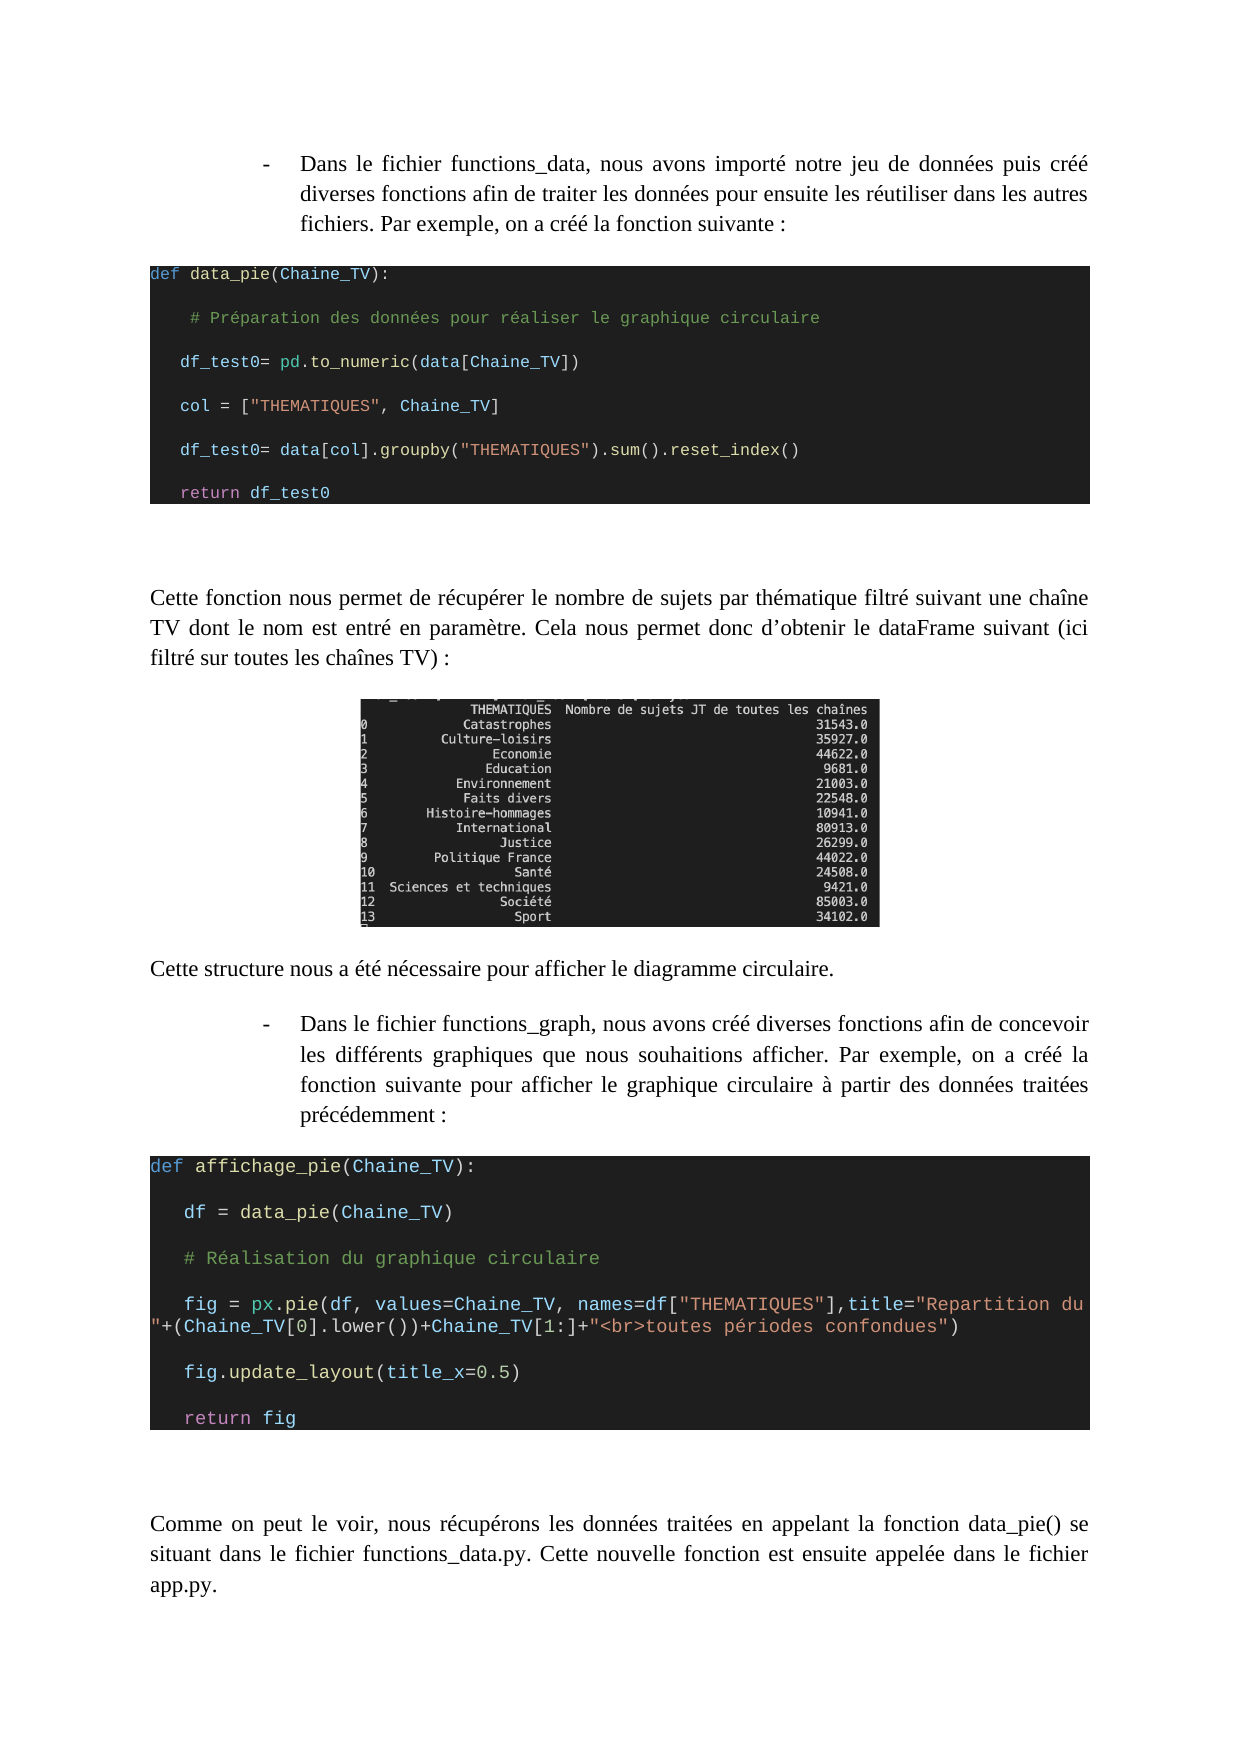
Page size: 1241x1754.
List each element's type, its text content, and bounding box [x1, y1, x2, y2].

text return fig [150, 1409, 1090, 1430]
list Dans le fichier functions_graph, nous avons créé diverses fonctions afin de concevoir les différents graphiques que nous souhaitions afficher. Par exemple, on a créé la fonction suivante pour afficher le graphique circulaire à partir des données traitées précédemment : [262, 1011, 1090, 1127]
text df_test0= pd.to_numeric(data[Chaine_TV]) [150, 353, 1090, 372]
text # Réalisation du graphique circulaire [150, 1249, 1090, 1270]
text fig.update_layout(title_x=0.5) [150, 1363, 1090, 1384]
text df_test0= data[col].groupby("THEMATIQUES").sum().reset_index() [150, 441, 1090, 460]
text fig = px.pie(df, values=Chaine_TV, names=df["THEMATIQUES"],title="Repartition du "+(Chaine_TV[0].lower())+Chaine_TV[1:]+"<br>toutes périodes confondues") [150, 1295, 1090, 1338]
text col = ["THEMATIQUES", Chaine_TV] [150, 397, 1090, 416]
text Cette fonction nous permet de récupérer le nombre de sujets par thématique filtré suivant une chaîne TV dont le nom est entré en paramètre. Cela nous permet donc d’obtenir le dataFrame suivant (ici filtré sur toutes les chaînes TV) : [150, 584, 1090, 671]
text def data_pie(Chaine_TV): [150, 266, 1090, 284]
text # Préparation des données pour réaliser le graphique circulaire [150, 309, 1090, 328]
text def affichage_pie(Chaine_TV): [150, 1156, 1090, 1178]
text Cette structure nous a été nécessaire pour afficher le diagramme circulaire. [150, 955, 1090, 982]
list Dans le fichier functions_data, nous avons importé notre jeu de données puis créé diverses fonctions afin de traiter les données pour ensuite les réutiliser dans les autres fichiers. Par exemple, on a créé la fonction suivante : [262, 150, 1090, 237]
picture [360, 699, 880, 927]
text return df_test0 [150, 485, 1090, 504]
text df = data_pie(Chaine_TV) [150, 1203, 1090, 1224]
text Comme on peut le voir, nous récupérons les données traitées en appelant la fonction data_pie() se situant dans le fichier functions_data.py. Cette nouvelle fonction est ensuite appelée dans le fichier app.py. [150, 1510, 1090, 1597]
